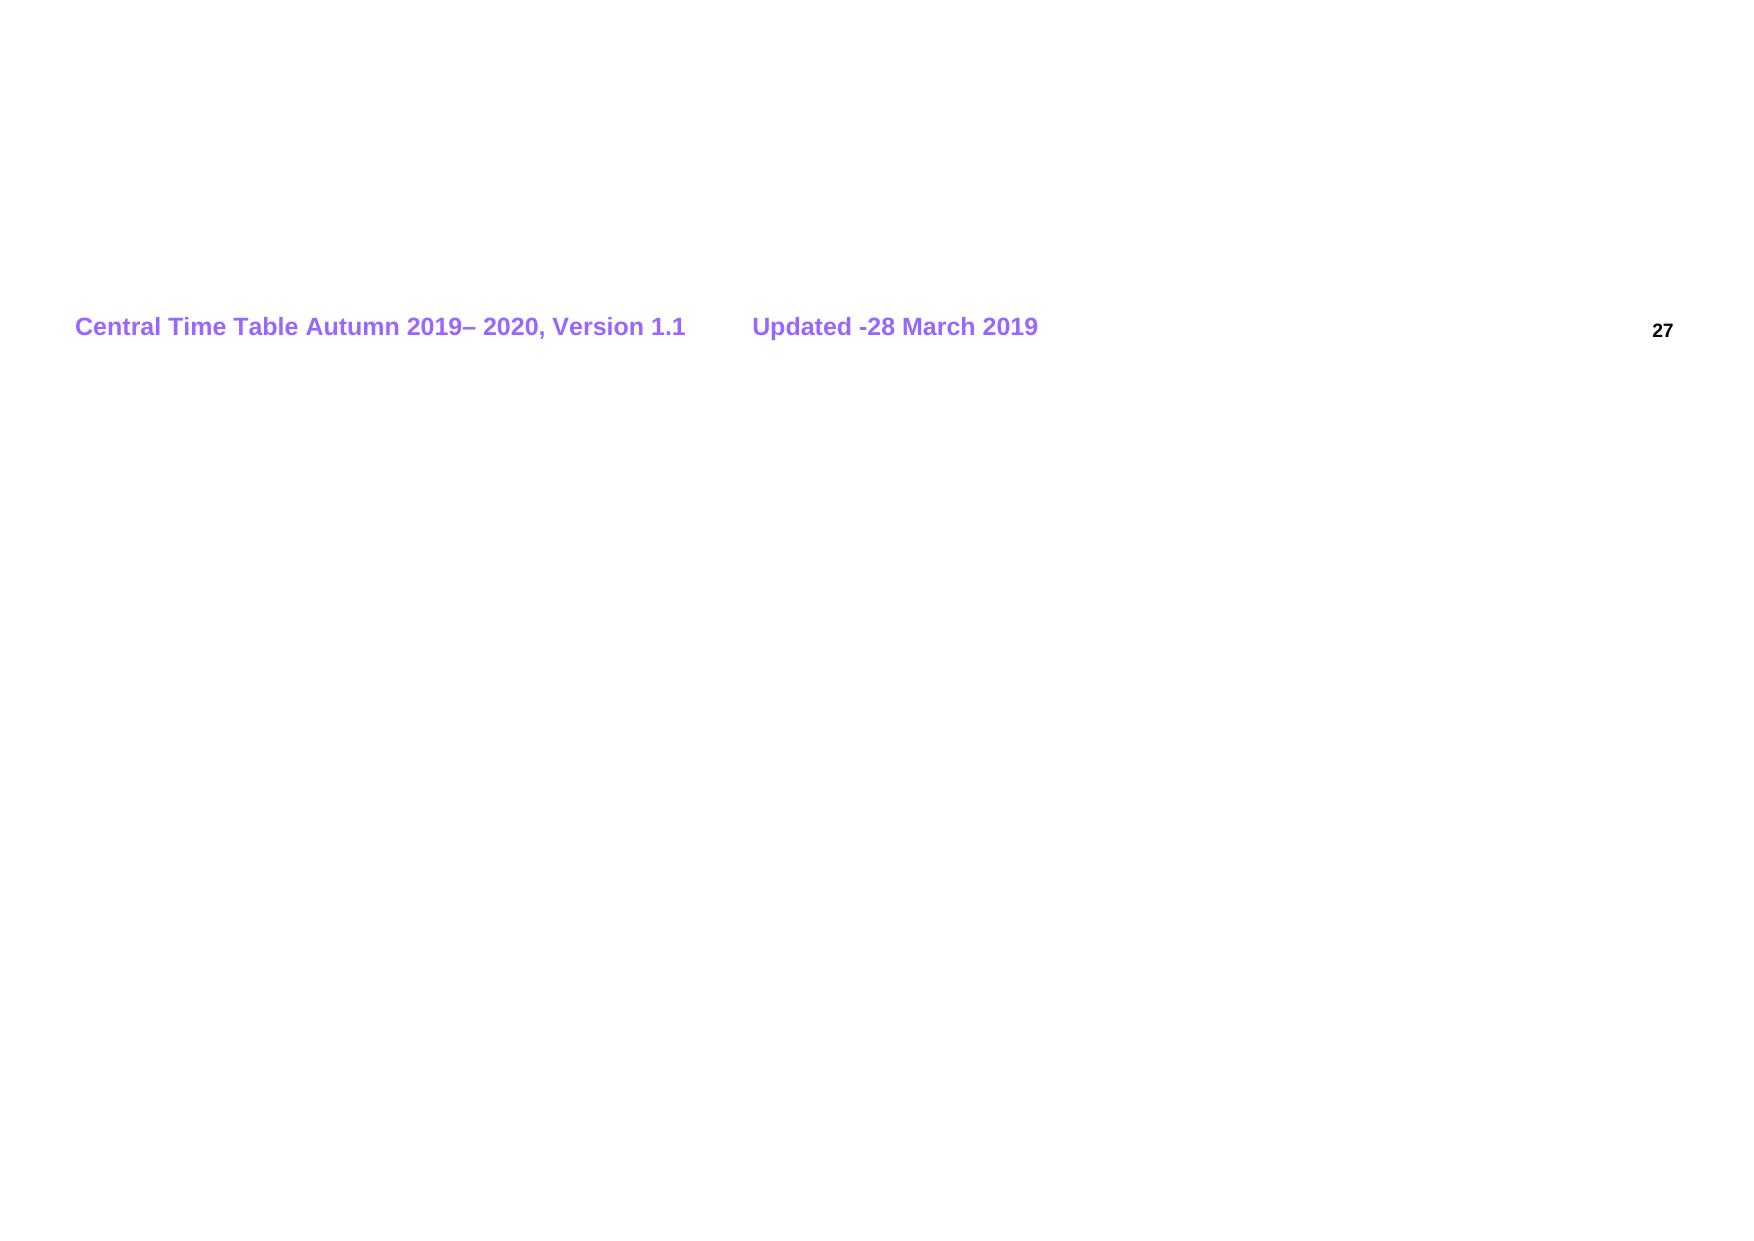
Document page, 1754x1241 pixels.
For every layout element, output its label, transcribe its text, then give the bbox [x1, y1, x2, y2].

text Central Time Table Autumn 2019– 2020, Version 1.1 Updated -28 March 2019 27 [75, 303, 1679, 342]
